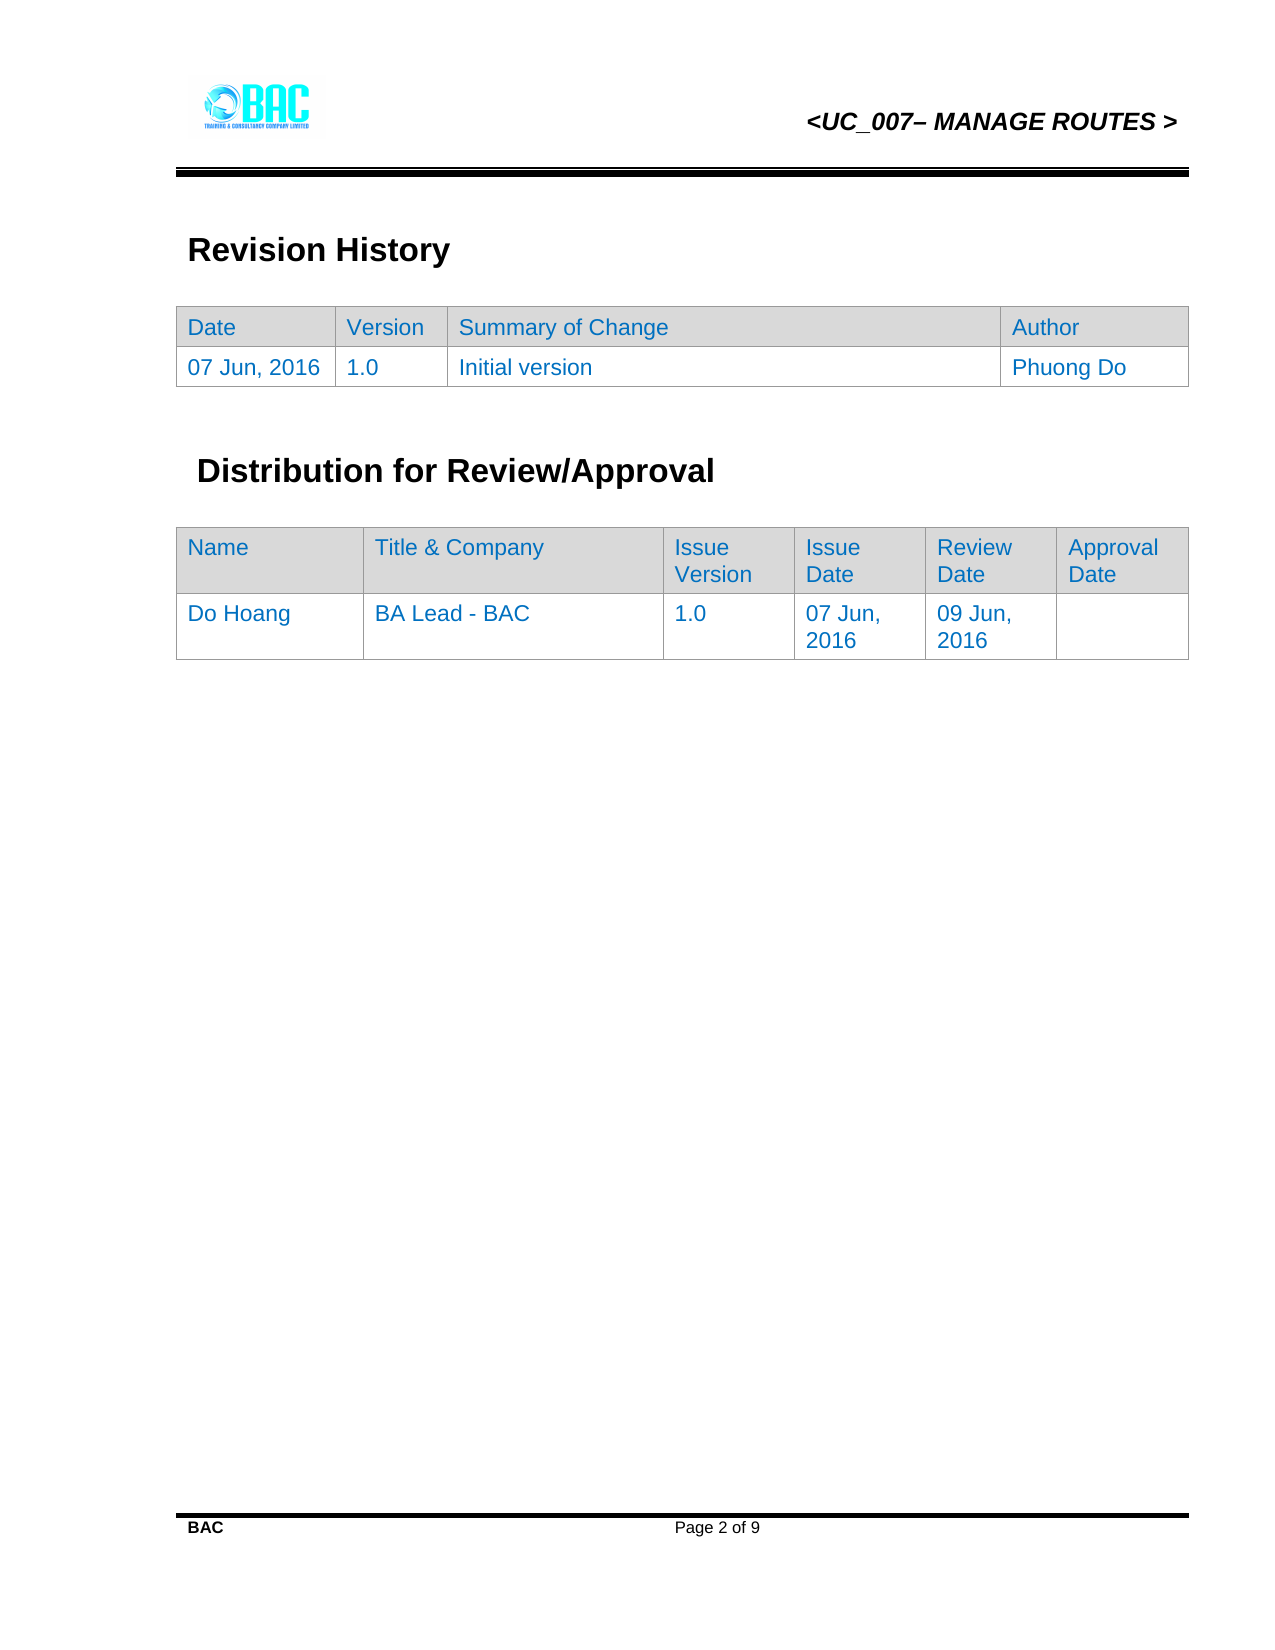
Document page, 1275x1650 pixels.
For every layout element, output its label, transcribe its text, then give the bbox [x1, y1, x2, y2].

table_header Issue Version [664, 528, 794, 593]
table_cell 07 Jun, 2016 [795, 594, 925, 659]
table_header Name [177, 528, 363, 593]
title Revision History [187, 230, 1172, 269]
table_cell 07 Jun, 2016 [177, 347, 335, 386]
table_header Review Date [926, 528, 1056, 593]
table_header Approval Date [1057, 528, 1188, 593]
table_cell Do Hoang [177, 594, 363, 659]
title Distribution for Review/Approval [187, 451, 1172, 489]
table_header Title & Company [364, 528, 663, 593]
table_cell Phuong Do [1001, 347, 1188, 386]
table_cell 09 Jun, 2016 [926, 594, 1056, 659]
table_cell BA Lead - BAC [364, 594, 663, 659]
table_cell 1.0 [664, 594, 794, 659]
picture [187, 75, 326, 139]
table_cell [1057, 594, 1188, 659]
table_header Summary of Change [448, 307, 1000, 346]
table_header Issue Date [795, 528, 925, 593]
table_cell Initial version [448, 347, 1000, 386]
table_header Author [1001, 307, 1188, 346]
table_cell 1.0 [336, 347, 447, 386]
table_header Date [177, 307, 335, 346]
table_header Version [336, 307, 447, 346]
